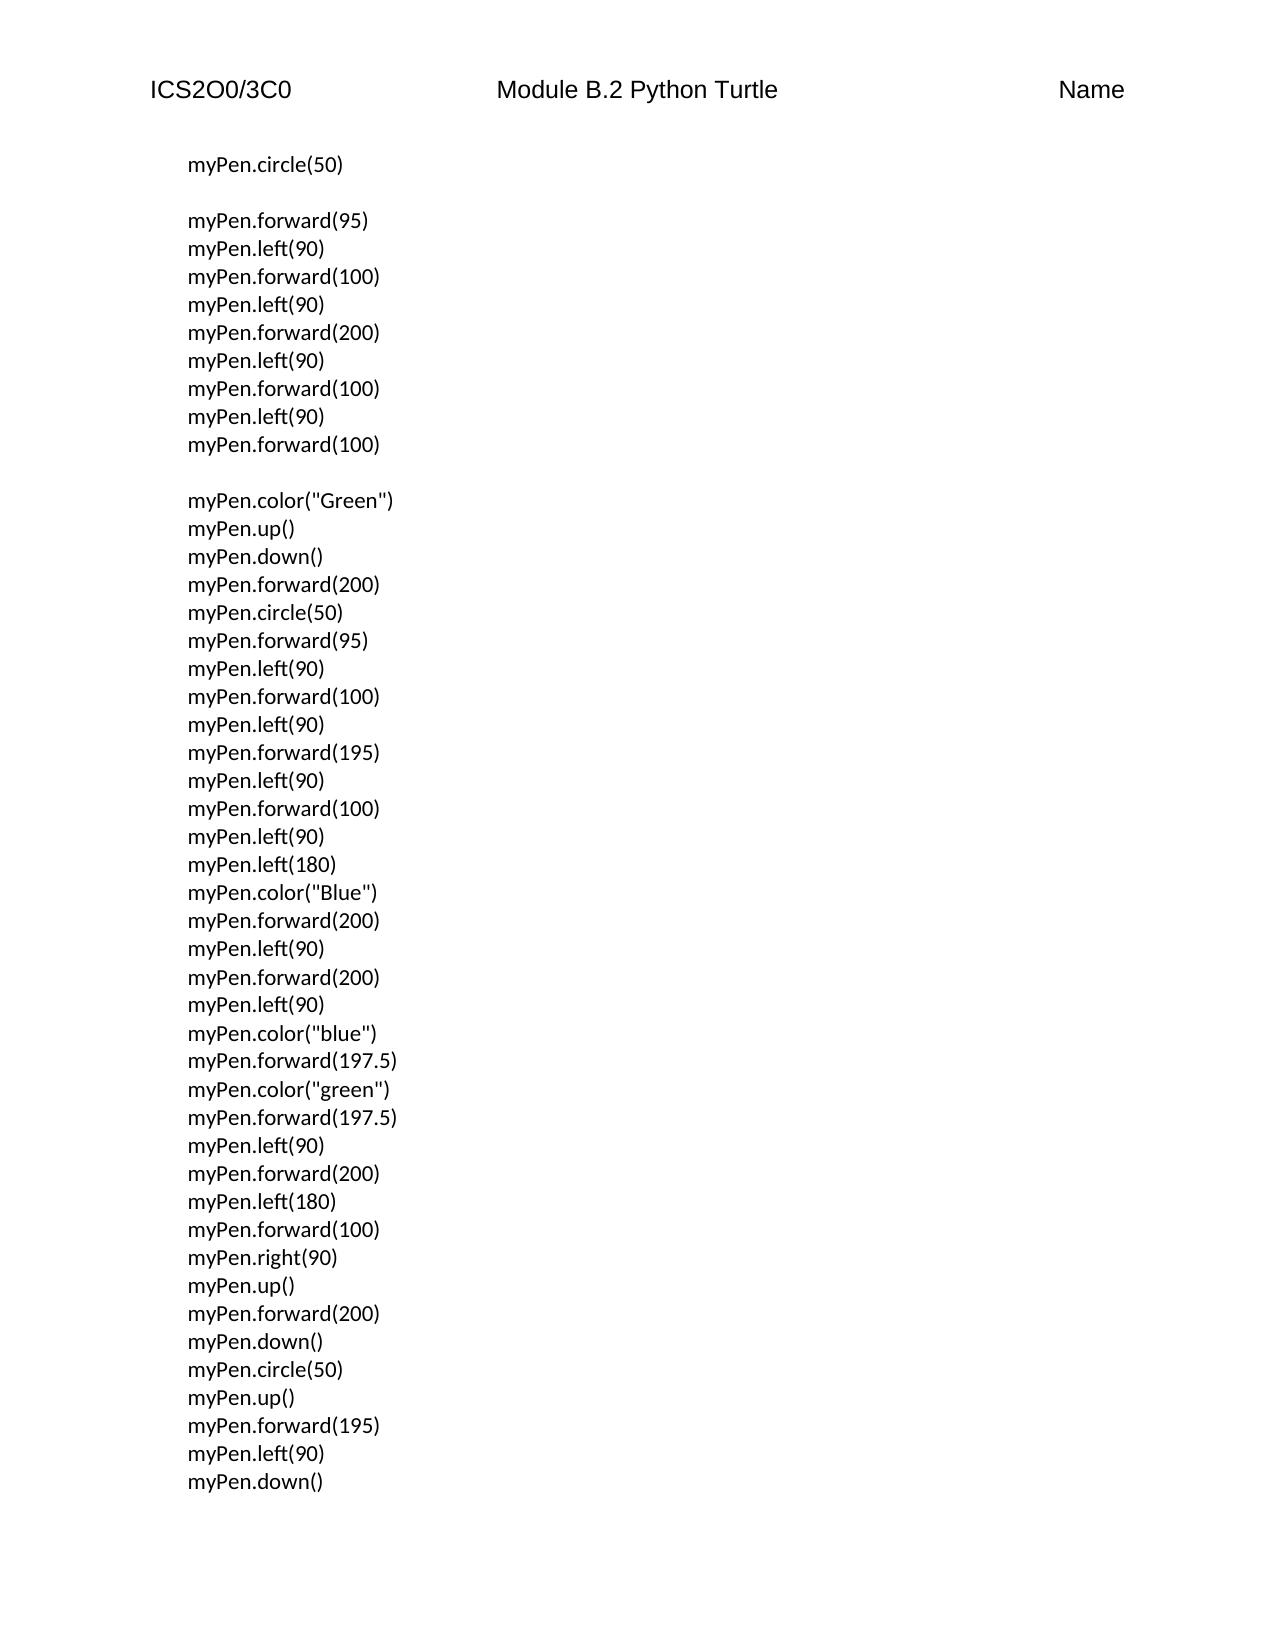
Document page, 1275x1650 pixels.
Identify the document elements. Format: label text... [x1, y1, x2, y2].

text myPen.forward(100) [187, 262, 1125, 290]
text myPen.forward(200) [187, 1159, 1125, 1187]
text myPen.up() [187, 1271, 1125, 1299]
text myPen.forward(197.5) [187, 1103, 1125, 1131]
text myPen.forward(195) [187, 1411, 1125, 1439]
text myPen.forward(100) [187, 682, 1125, 710]
text myPen.left(90) [187, 1439, 1125, 1467]
text myPen.left(90) [187, 991, 1125, 1019]
text myPen.forward(100) [187, 1215, 1125, 1243]
text myPen.left(90) [187, 710, 1125, 738]
text myPen.down() [187, 1327, 1125, 1355]
text myPen.circle(50) [187, 598, 1125, 626]
text myPen.forward(95) [187, 626, 1125, 654]
text myPen.left(90) [187, 290, 1125, 318]
text myPen.left(90) [187, 402, 1125, 430]
text myPen.forward(100) [187, 430, 1125, 458]
text myPen.forward(100) [187, 794, 1125, 822]
text myPen.forward(200) [187, 963, 1125, 991]
text myPen.forward(195) [187, 738, 1125, 766]
text myPen.left(90) [187, 934, 1125, 963]
text myPen.forward(100) [187, 374, 1125, 402]
text myPen.up() [187, 514, 1125, 542]
text myPen.color("green") [187, 1075, 1125, 1103]
text myPen.left(90) [187, 1131, 1125, 1159]
text myPen.forward(200) [187, 1299, 1125, 1327]
text myPen.forward(200) [187, 570, 1125, 598]
text myPen.left(90) [187, 234, 1125, 262]
text myPen.left(90) [187, 346, 1125, 374]
text myPen.down() [187, 1467, 1125, 1495]
text myPen.color("blue") [187, 1019, 1125, 1047]
text myPen.right(90) [187, 1243, 1125, 1271]
text myPen.color("Blue") [187, 878, 1125, 907]
text myPen.left(180) [187, 1187, 1125, 1215]
text myPen.forward(95) [187, 206, 1125, 234]
text myPen.forward(200) [187, 907, 1125, 934]
text myPen.down() [187, 542, 1125, 570]
text myPen.left(90) [187, 822, 1125, 851]
text myPen.circle(50) [187, 1355, 1125, 1383]
text myPen.circle(50) [187, 150, 1125, 178]
text myPen.left(90) [187, 766, 1125, 794]
text myPen.left(90) [187, 654, 1125, 682]
text myPen.forward(200) [187, 318, 1125, 346]
text myPen.forward(197.5) [187, 1047, 1125, 1075]
text myPen.up() [187, 1383, 1125, 1411]
text myPen.left(180) [187, 851, 1125, 878]
text myPen.color("Green") [187, 486, 1125, 514]
